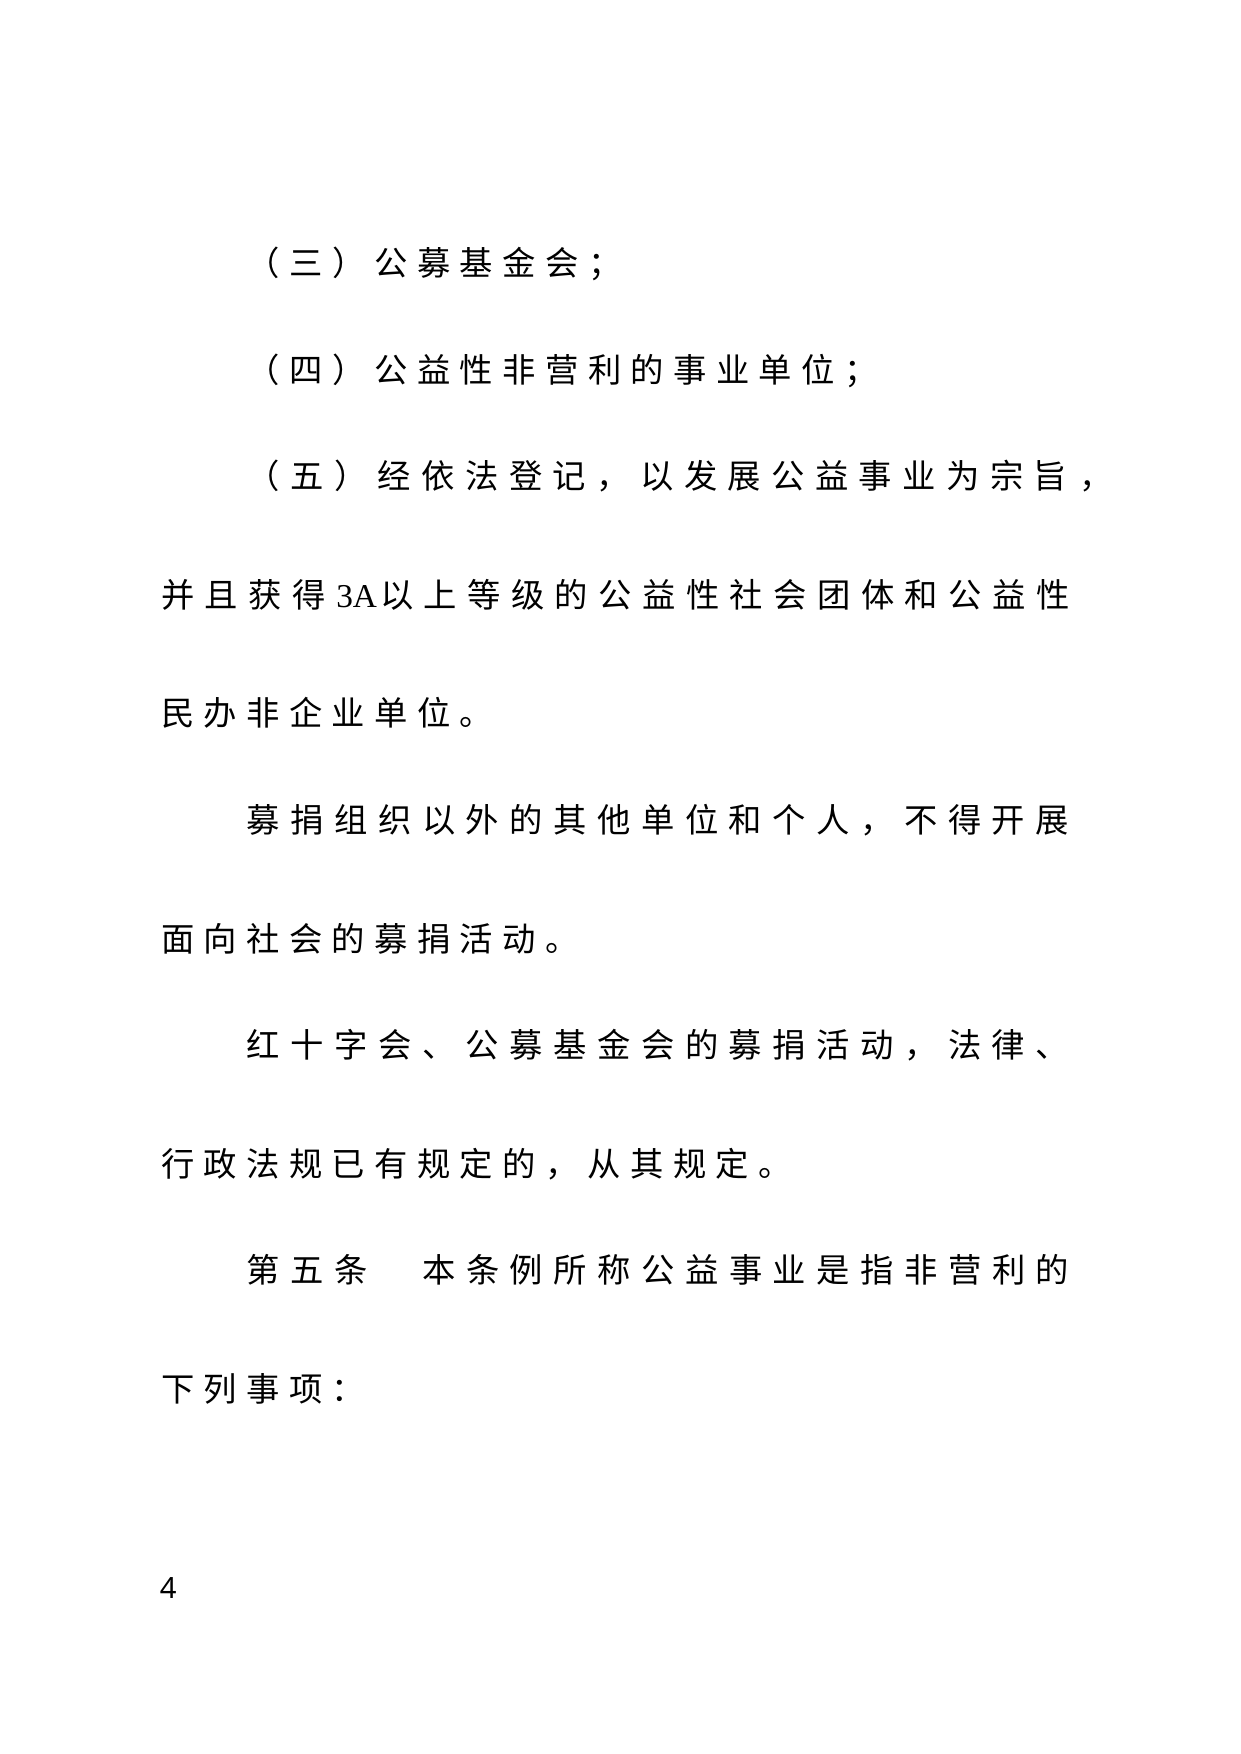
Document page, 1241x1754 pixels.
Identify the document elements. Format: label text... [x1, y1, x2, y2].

text 红十字会、公募基金会的募捐活动，法律、行政法规已有规定的，从其规定。 [161, 996, 1079, 1209]
text （四）公益性非营利的事业单位； [161, 320, 1079, 415]
text （三）公募基金会； [161, 213, 1079, 308]
text 第五条 本条例所称公益事业是指非营利的下列事项： [161, 1221, 1079, 1434]
text 募捐组织以外的其他单位和个人，不得开展面向社会的募捐活动。 [161, 771, 1079, 984]
text （五）经依法登记，以发展公益事业为宗旨，并且获得3A以上等级的公益性社会团体和公益性民办非企业单位。 [161, 427, 1079, 759]
